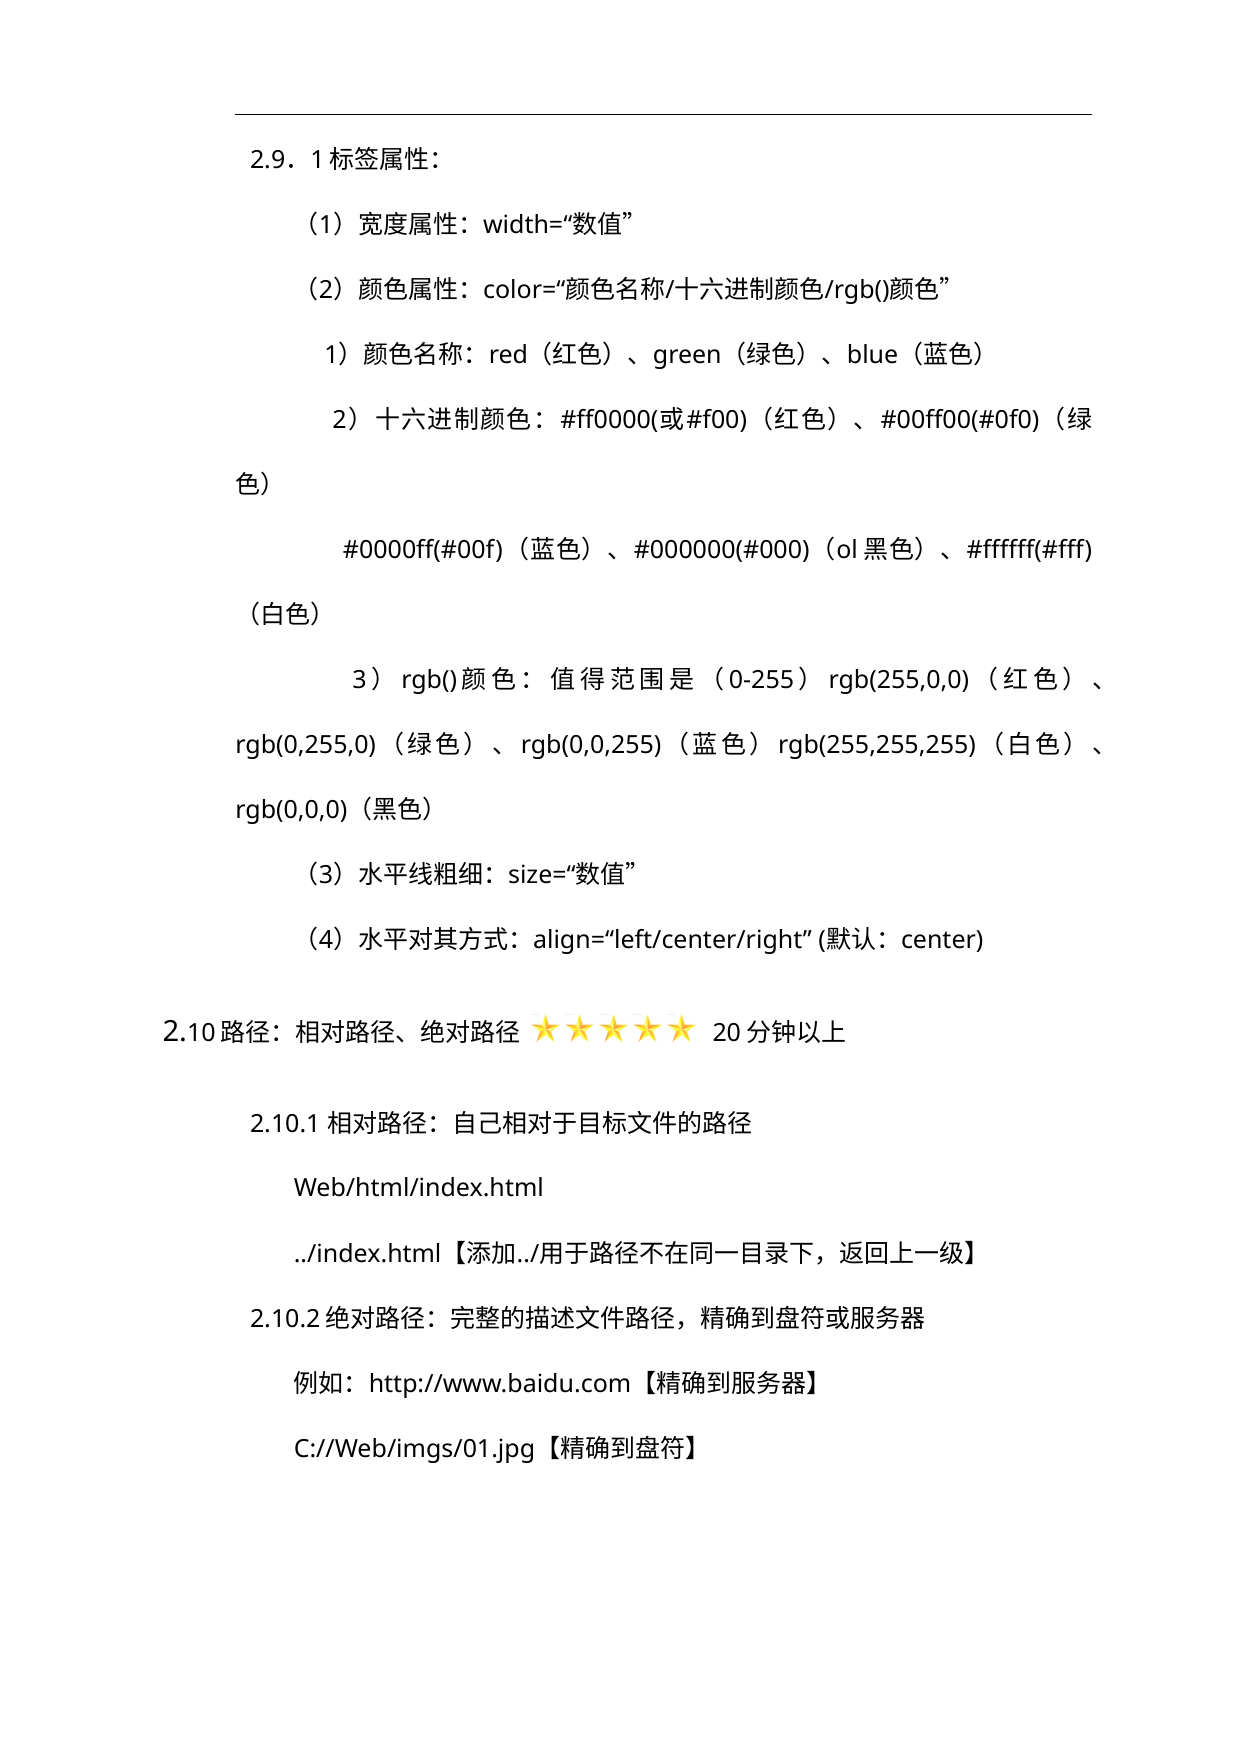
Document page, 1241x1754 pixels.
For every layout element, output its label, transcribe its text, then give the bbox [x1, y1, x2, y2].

text ../index.html【添加../用于路径不在同一目录下，返回上一级】 [235, 1219, 1092, 1284]
text #0000ff(#00f)（蓝色）、#000000(#000)（ol黑色）、#ffffff(#fff)（白色） [235, 515, 1092, 645]
subtitle 2.10路径：相对路径、绝对路径 20分钟以上 [104, 997, 1071, 1062]
subtitle 2.10.1 相对路径：自己相对于目标文件的路径 [191, 1089, 1071, 1154]
text 2）十六进制颜色：#ff0000(或#f00)（红色）、#00ff00(#0f0)（绿色） [235, 385, 1092, 515]
subtitle 2.10.2绝对路径：完整的描述文件路径，精确到盘符或服务器 [191, 1284, 1071, 1349]
text （1）宽度属性：width=“数值” [235, 190, 1092, 255]
text C://Web/imgs/01.jpg【精确到盘符】 [235, 1414, 1092, 1479]
text 3）rgb()颜色：值得范围是（0-255）rgb(255,0,0)（红色）、rgb(0,255,0)（绿色）、rgb(0,0,255)（蓝色）rgb(255,255,255)（白色）、rgb(0,0,0)（黑色） [235, 645, 1092, 840]
picture [531, 1014, 560, 1042]
text 1）颜色名称：red（红色）、green（绿色）、blue（蓝色） [235, 320, 1092, 385]
picture [599, 1014, 628, 1042]
text （4）水平对其方式：align=“left/center/right” (默认：center) [235, 905, 1092, 970]
subtitle 2.9．1标签属性： [191, 125, 1071, 190]
text （2）颜色属性：color=“颜色名称/十六进制颜色/rgb()颜色” [235, 255, 1092, 320]
picture [667, 1014, 696, 1042]
text 例如：http://www.baidu.com【精确到服务器】 [235, 1349, 1092, 1414]
text （3）水平线粗细：size=“数值” [235, 840, 1092, 905]
picture [565, 1014, 594, 1042]
picture [633, 1014, 662, 1042]
text Web/html/index.html [235, 1154, 1092, 1219]
